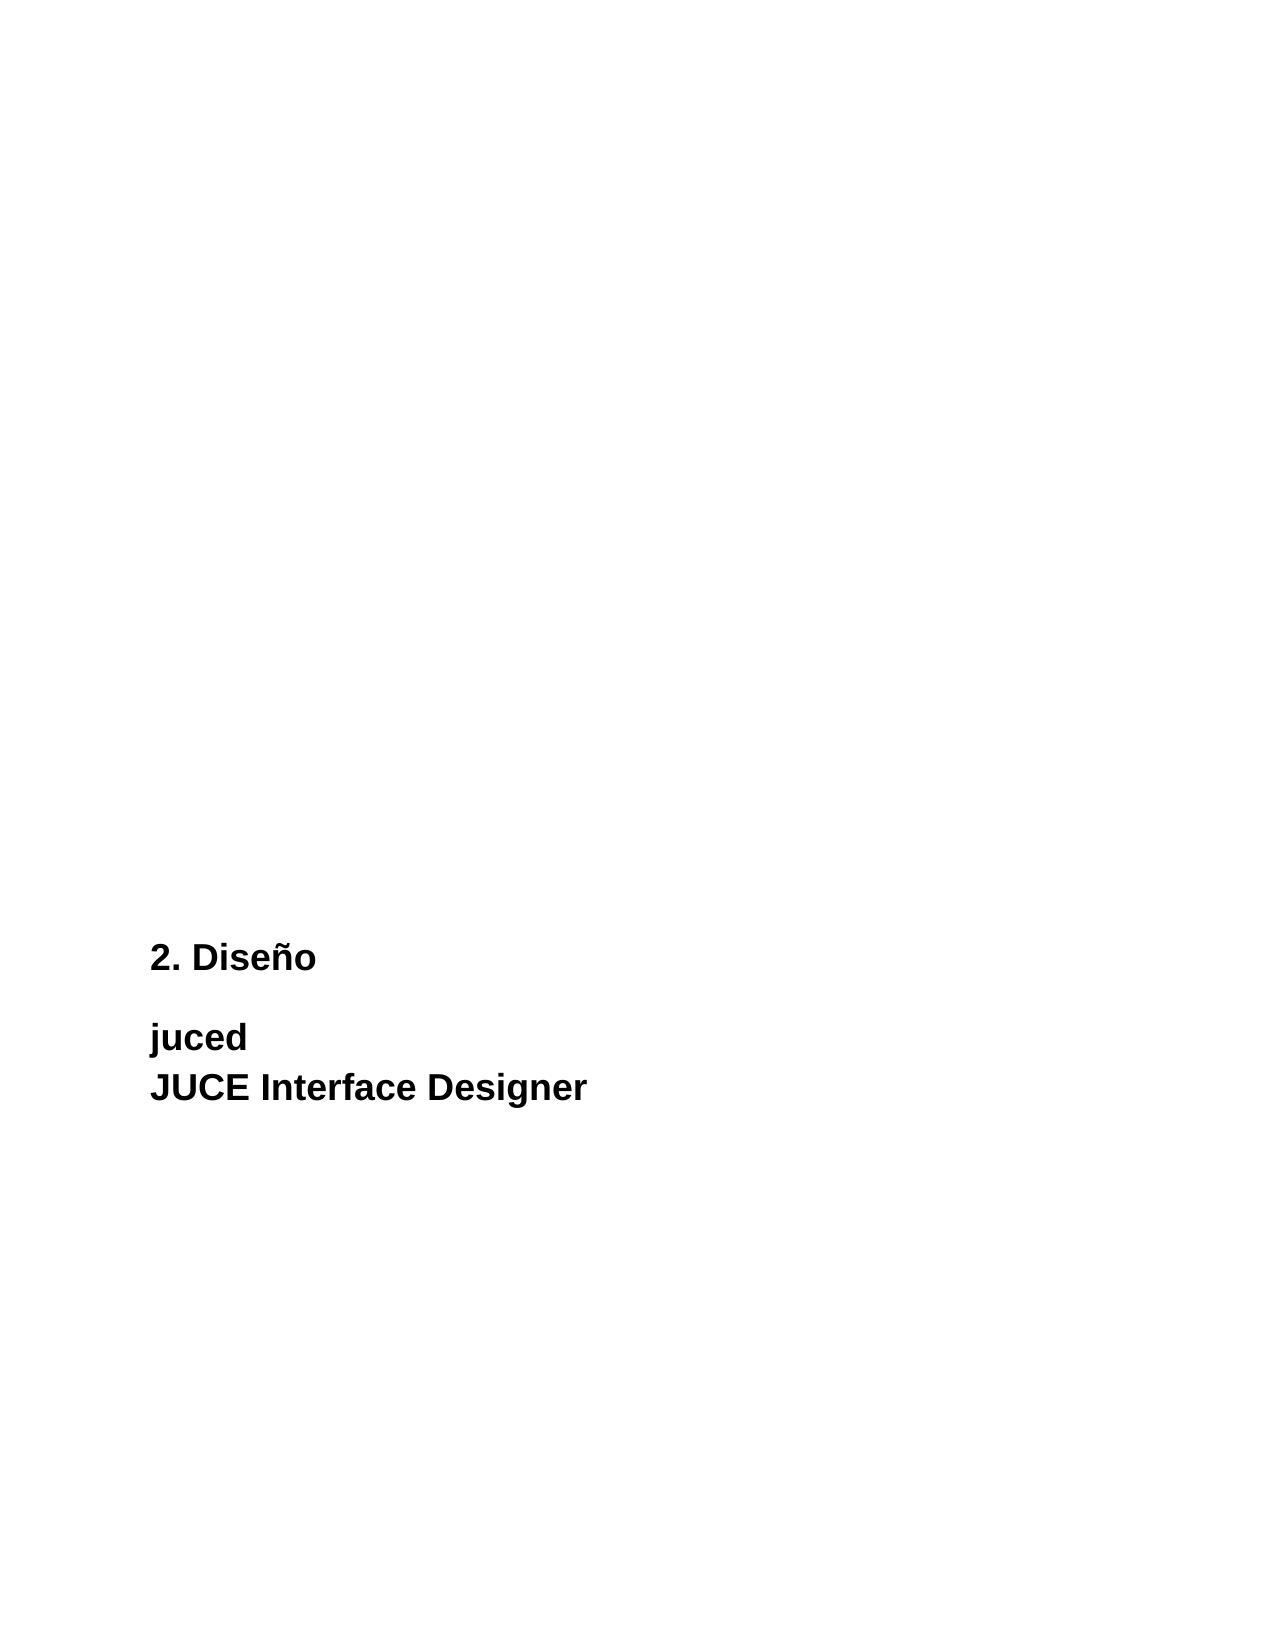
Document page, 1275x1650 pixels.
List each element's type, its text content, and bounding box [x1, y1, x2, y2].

text JUCE Interface Designer [150, 1065, 1125, 1108]
text juced [150, 1015, 1125, 1058]
text 2. Diseño [150, 935, 1125, 978]
